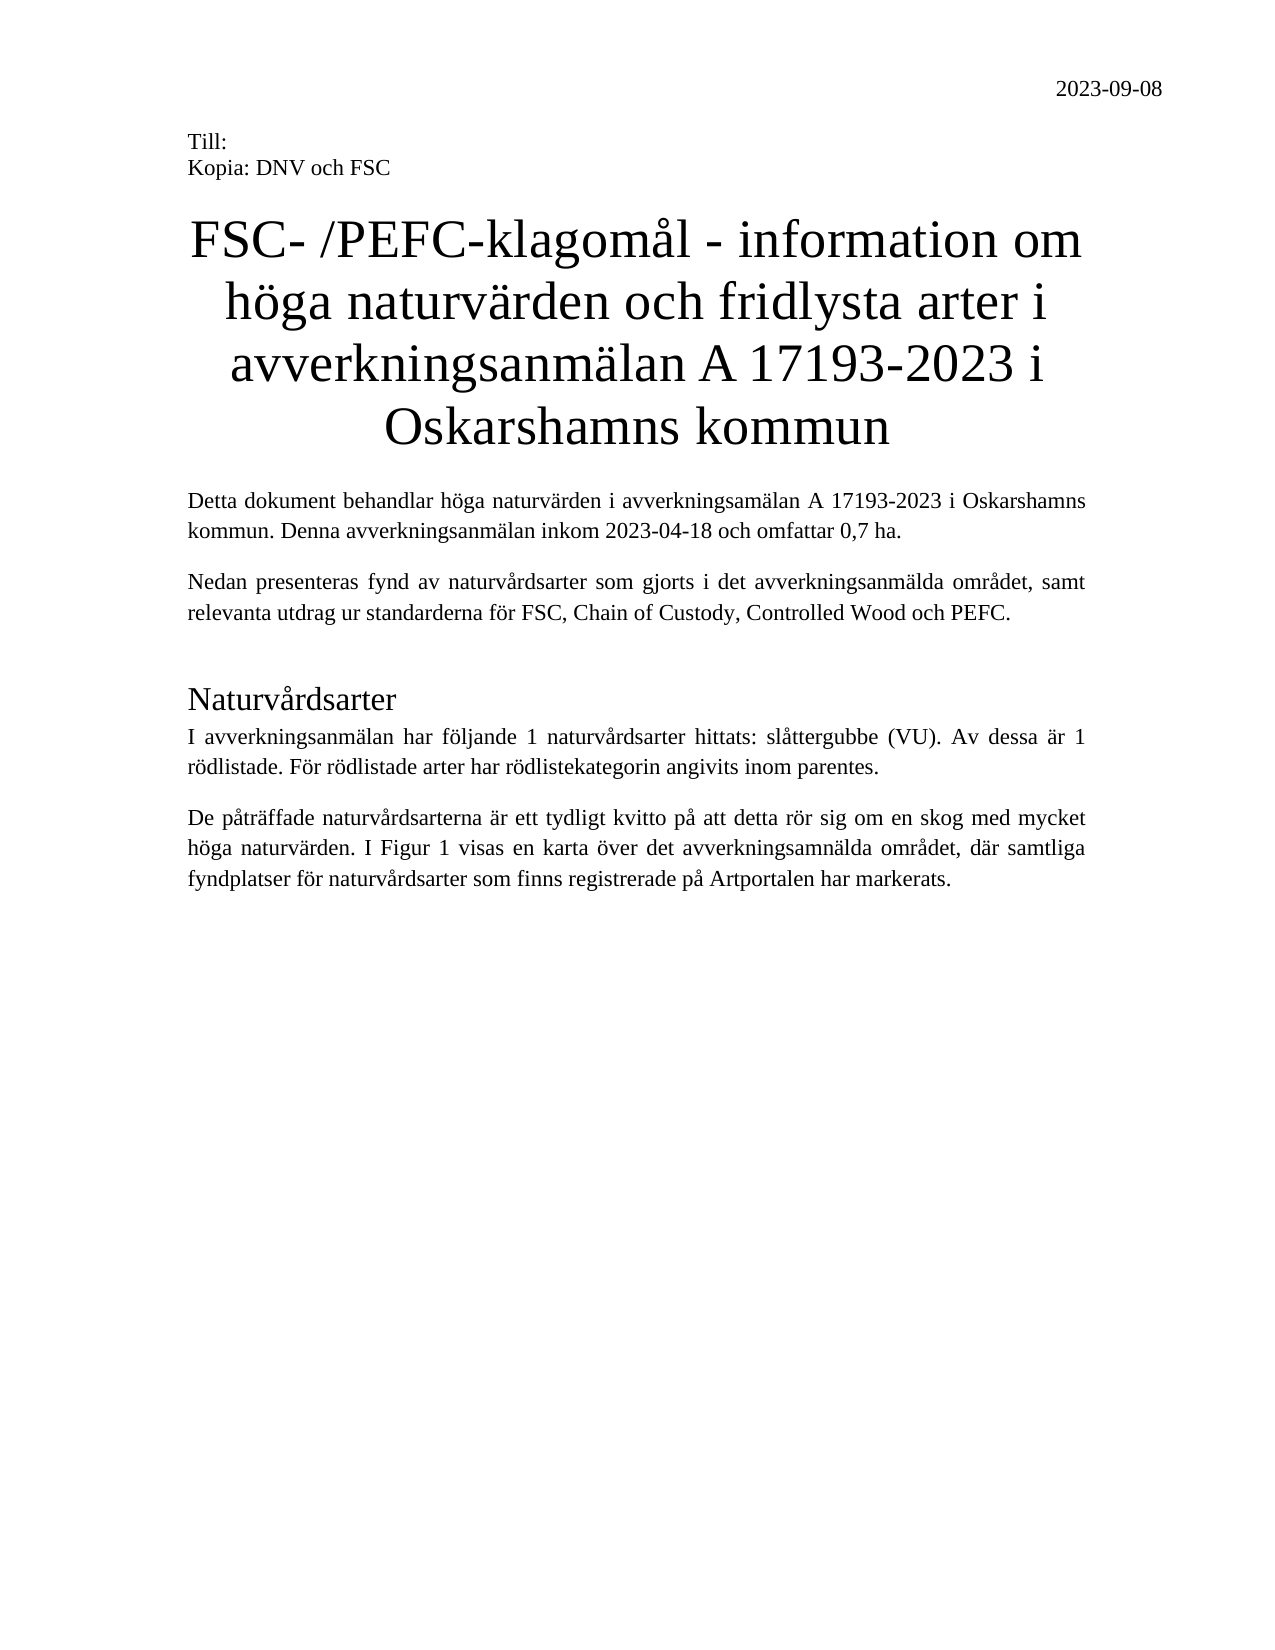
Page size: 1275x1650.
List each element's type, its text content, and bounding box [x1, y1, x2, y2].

subtitle Naturvårdsarter [187, 679, 1087, 717]
text I avverkningsanmälan har följande 1 naturvårdsarter hittats: slåttergubbe (VU). Av dessa är 1 rödlistade. För rödlistade arter har rödlistekategorin angivits inom parentes. [187, 723, 1087, 779]
text Nedan presenteras fynd av naturvårdsarter som gjorts i det avverkningsanmälda området, samt relevanta utdrag ur standarderna för FSC, Chain of Custody, Controlled Wood och PEFC. [187, 568, 1087, 625]
text De påträffade naturvårdsarterna är ett tydligt kvitto på att detta rör sig om en skog med mycket höga naturvärden. I Figur 1 visas en karta över det avverkningsamnälda området, där samtliga fyndplatser för naturvårdsarter som finns registrerade på Artportalen har markerats. [187, 804, 1087, 891]
title FSC- /PEFC-klagomål - information om höga naturvärden och fridlysta arter i avverkningsanmälan A 17193-2023 i Oskarshamns kommun [187, 207, 1087, 456]
text Detta dokument behandlar höga naturvärden i avverkningsamälan A 17193-2023 i Oskarshamns kommun. Denna avverkningsanmälan inkom 2023-04-18 och omfattar 0,7 ha. [187, 487, 1087, 544]
